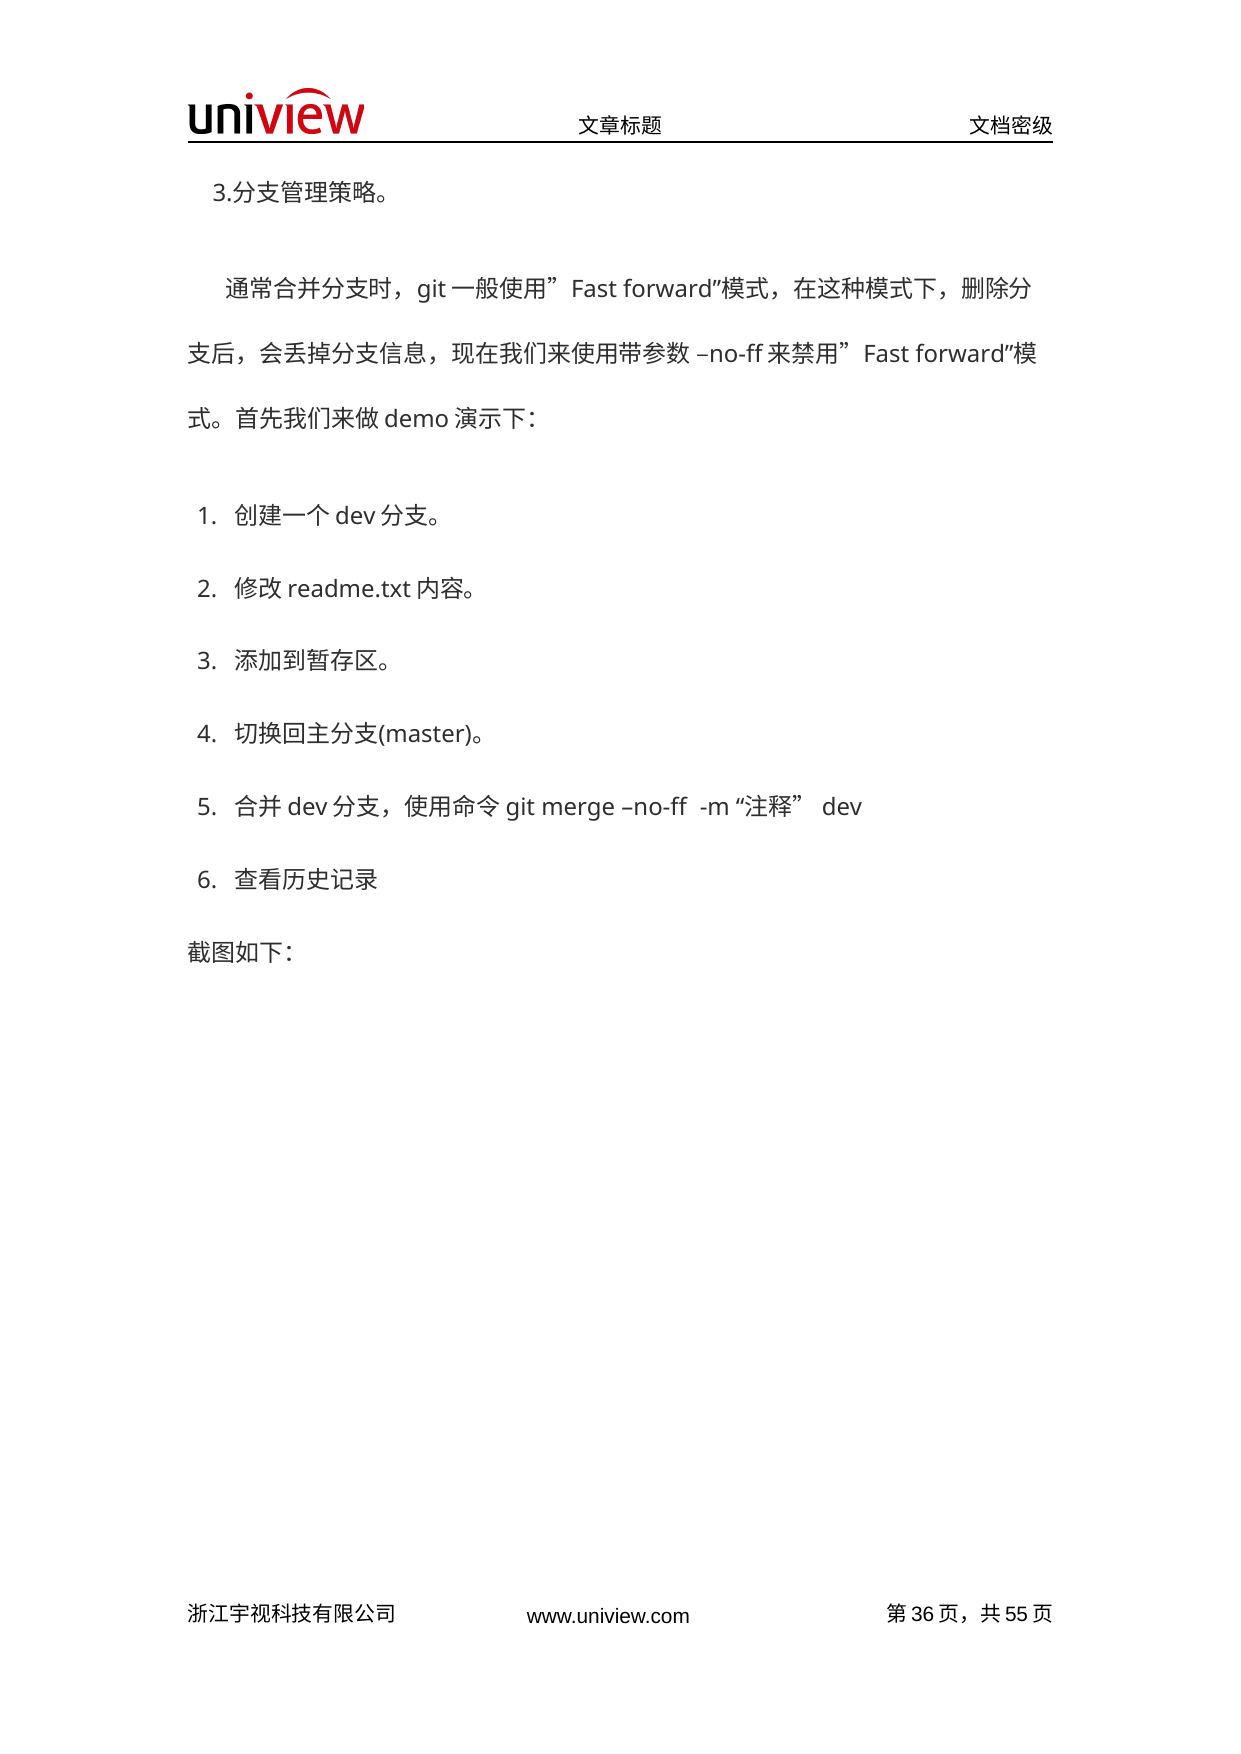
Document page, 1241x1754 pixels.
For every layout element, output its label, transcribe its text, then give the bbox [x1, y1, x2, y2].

list 切换回主分支(master)。 [197, 700, 1053, 765]
list 创建一个dev分支。 [197, 481, 1053, 546]
picture [187, 88, 364, 134]
text 截图如下： [187, 918, 1053, 983]
list 查看历史记录 [197, 845, 1053, 910]
list 添加到暂存区。 [197, 627, 1053, 692]
text 通常合并分支时，git一般使用”Fast forward”模式，在这种模式下，删除分支后，会丢掉分支信息，现在我们来使用带参数 –no-ff来禁用”Fast forward”模式。首先我们来做demo演示下： [187, 255, 1053, 450]
list 合并dev分支，使用命令 git merge –no-ff -m “注释” dev [197, 772, 1053, 837]
list 修改readme.txt内容。 [197, 554, 1053, 619]
text 3.分支管理策略。 [187, 159, 1053, 224]
